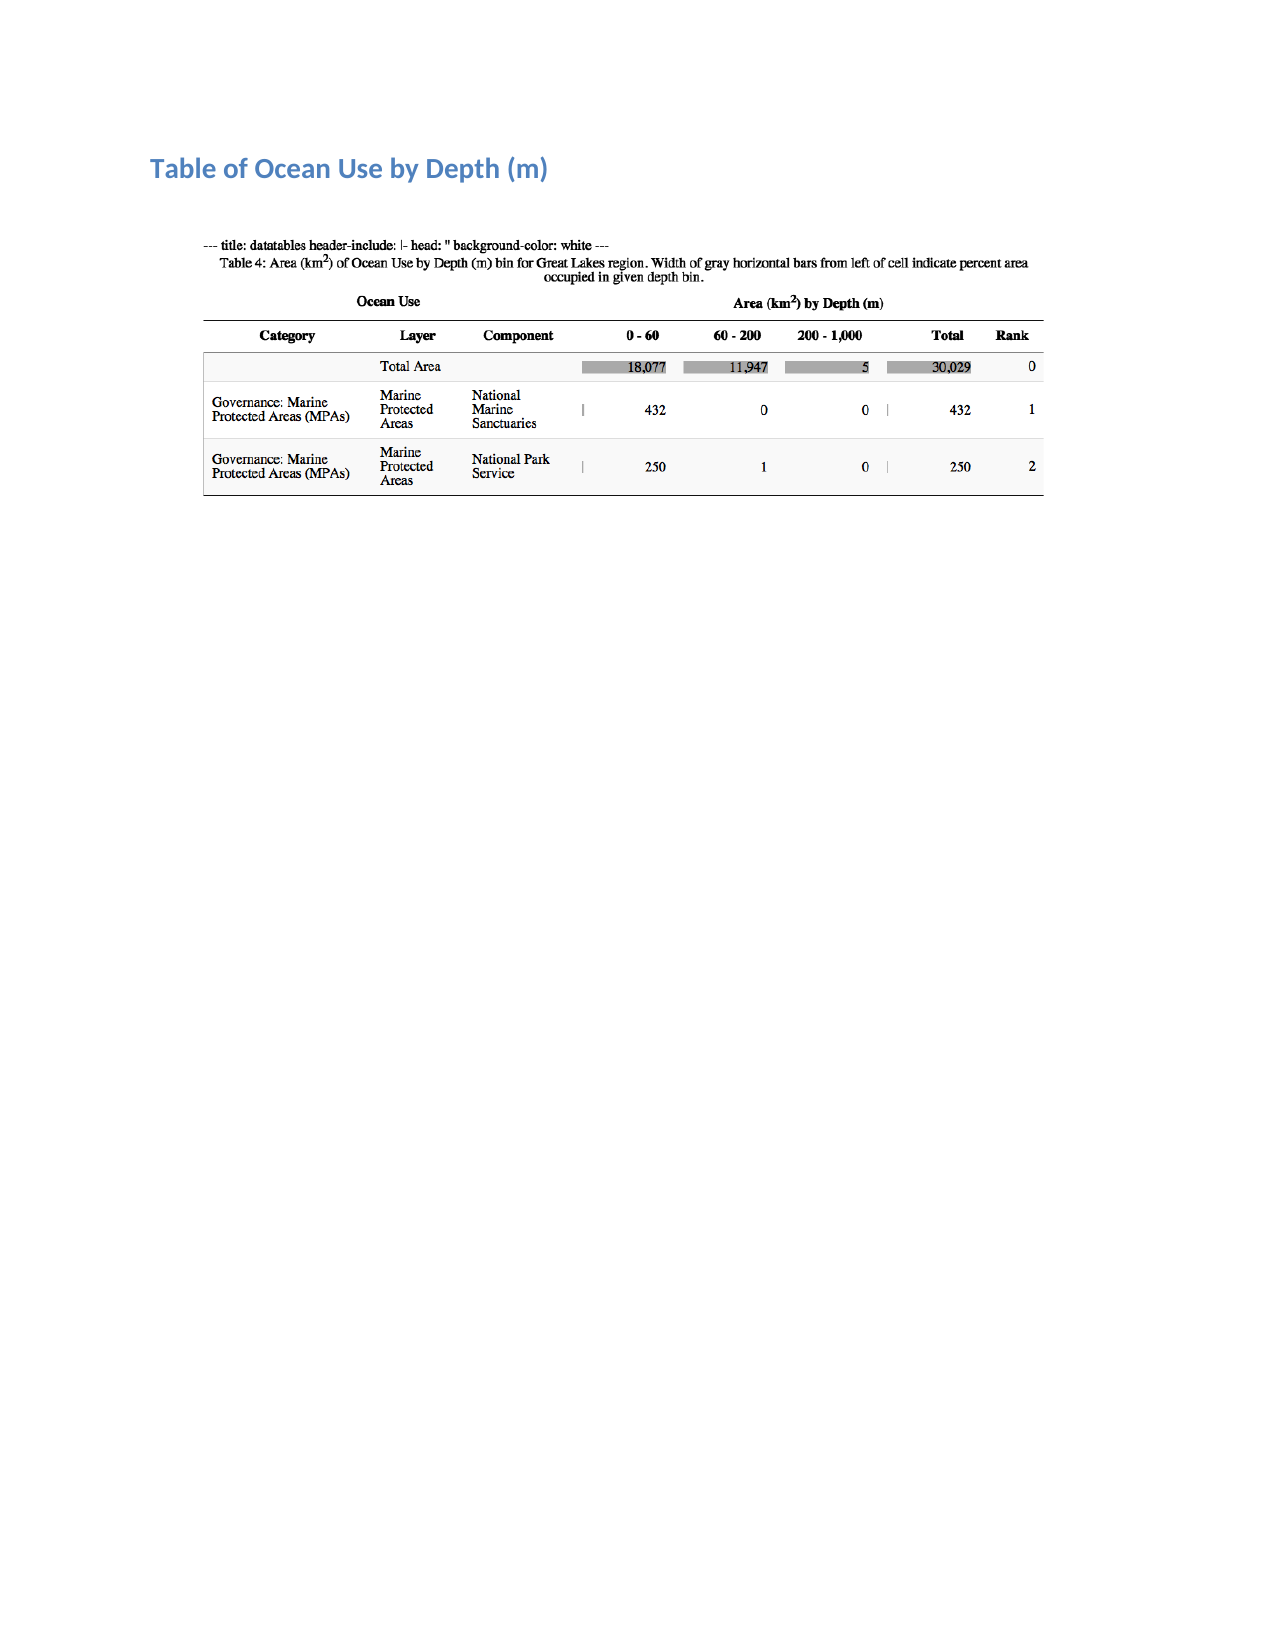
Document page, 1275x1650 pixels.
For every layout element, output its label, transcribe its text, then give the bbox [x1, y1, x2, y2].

picture [168, 204, 1044, 740]
subtitle Table of Ocean Use by Depth (m) [150, 150, 1125, 186]
